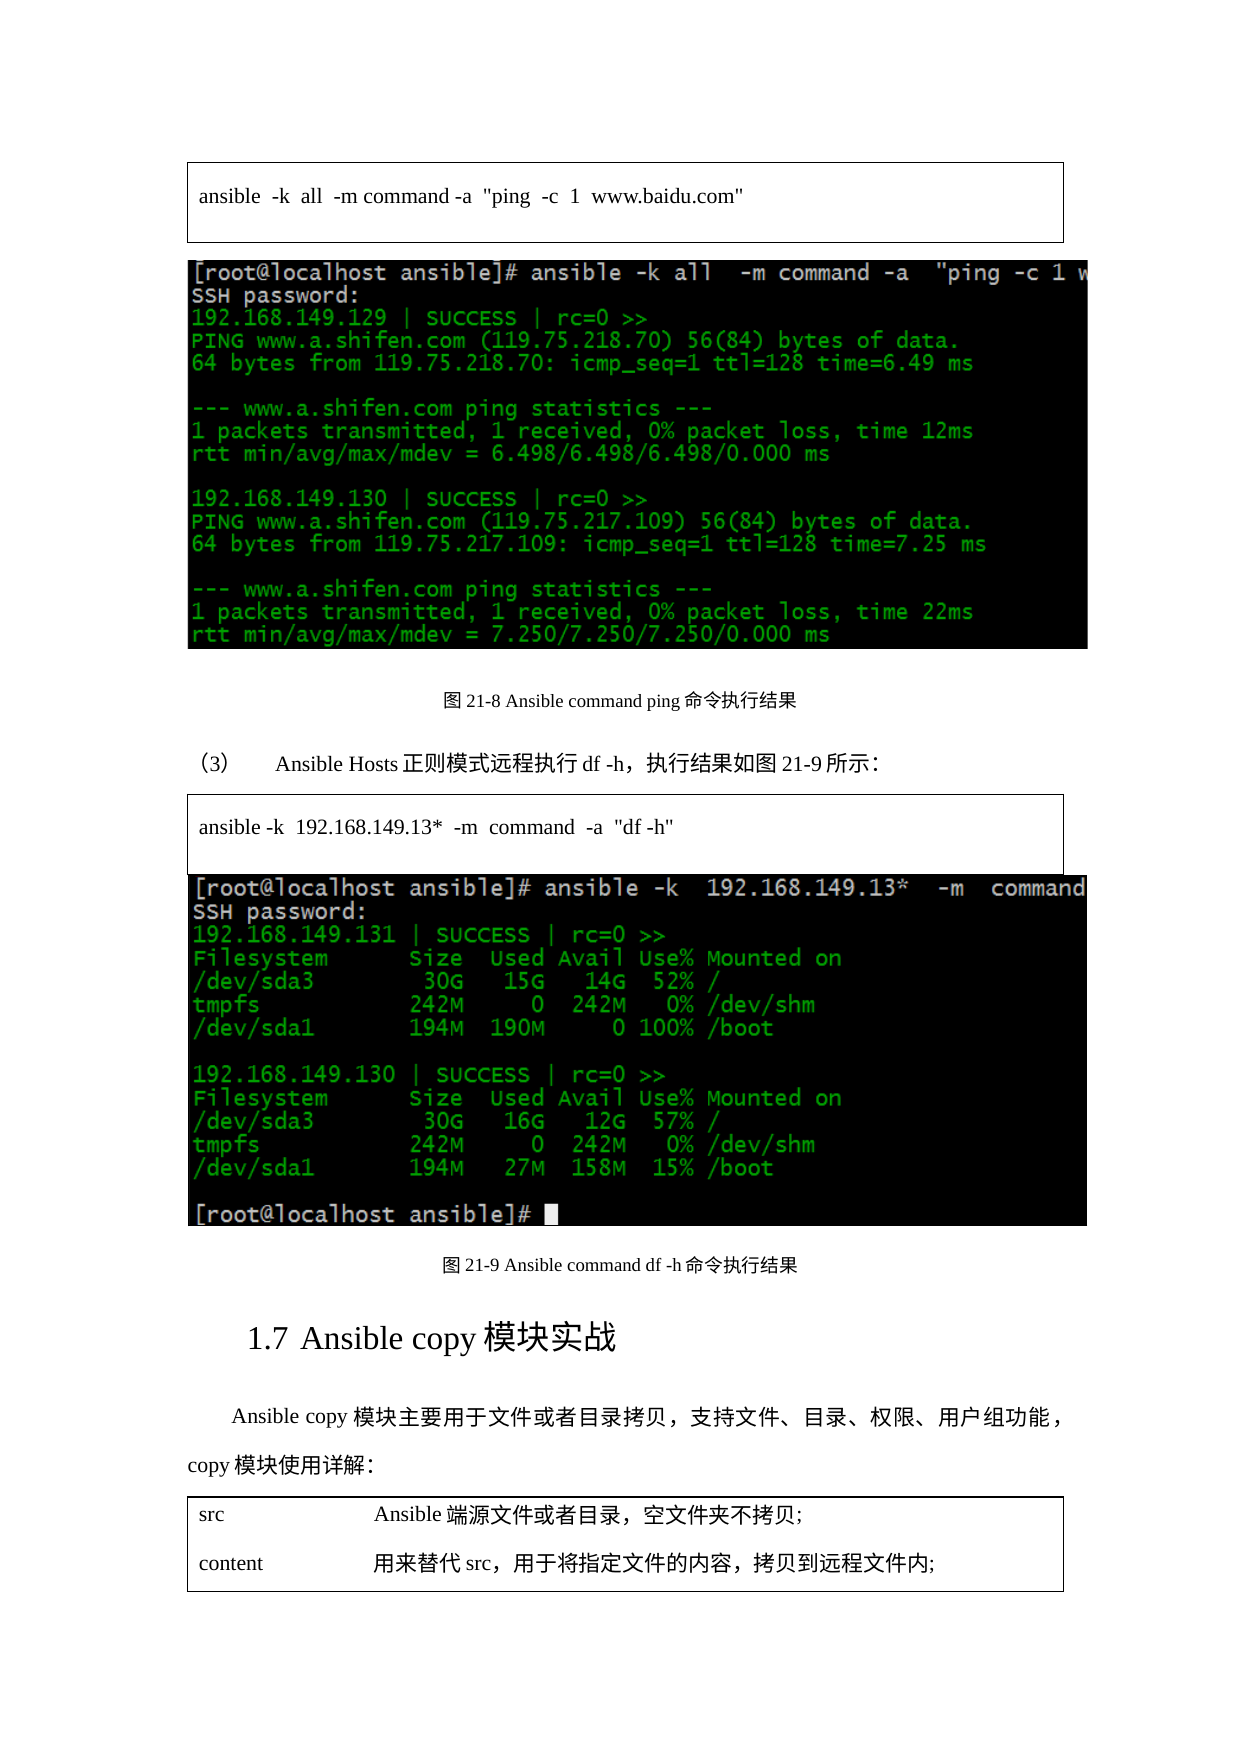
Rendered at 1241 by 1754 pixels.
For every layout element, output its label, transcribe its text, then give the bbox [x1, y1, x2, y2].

picture [189, 876, 1086, 1225]
text Ansible copy模块主要用于文件或者目录拷贝，支持文件、目录、权限、用户组功能，copy模块使用详解： [187, 1399, 1053, 1481]
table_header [188, 1498, 1063, 1591]
table_header ansible -k all -m command -a "ping -c 1 www.baidu.com" [188, 163, 1063, 242]
table_header ansible -k 192.168.149.13* -m command -a "df -h" [188, 795, 1063, 874]
picture [187, 260, 1088, 649]
subtitle Ansible copy模块实战 [247, 1311, 1053, 1359]
list Ansible Hosts正则模式远程执行df -h，执行结果如图21-9所示： [187, 745, 1053, 778]
text 图21-8 Ansible command ping命令执行结果 [187, 683, 1053, 715]
